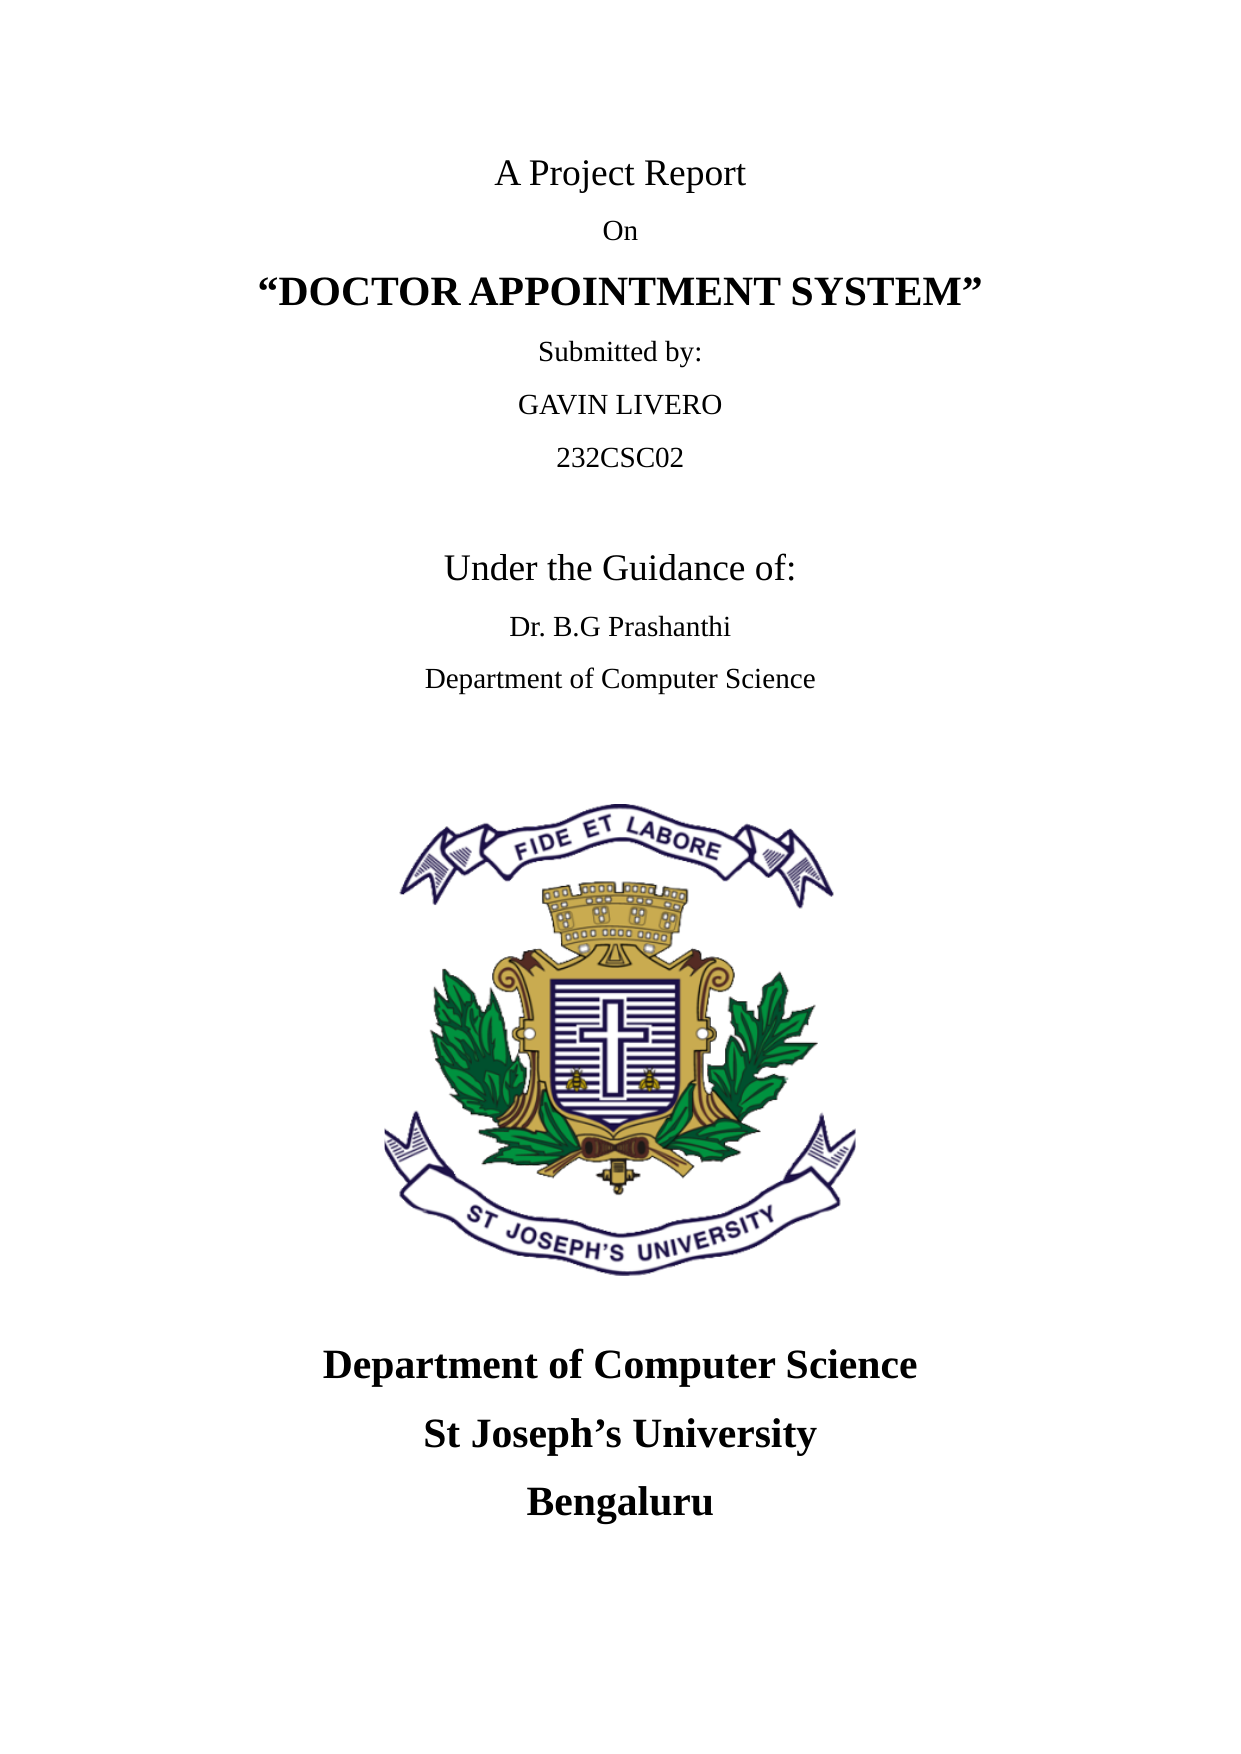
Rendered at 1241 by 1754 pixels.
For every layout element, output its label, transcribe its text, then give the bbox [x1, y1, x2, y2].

text Department of Computer Science [150, 662, 1090, 695]
text “DOCTOR APPOINTMENT SYSTEM” [150, 266, 1090, 314]
text 232CSC02 [150, 440, 1090, 473]
text A Project Report [150, 150, 1090, 193]
text Submitted by: [150, 334, 1090, 368]
text GAVIN LIVERO [150, 387, 1090, 421]
text Department of Computer Science [150, 1340, 1090, 1388]
text Bengaluru [150, 1477, 1090, 1524]
text On [150, 213, 1090, 247]
text St Joseph’s University [150, 1408, 1090, 1456]
picture [384, 804, 856, 1276]
text Under the Guidance of: [150, 546, 1090, 589]
text Dr. B.G Prashanthi [150, 609, 1090, 642]
